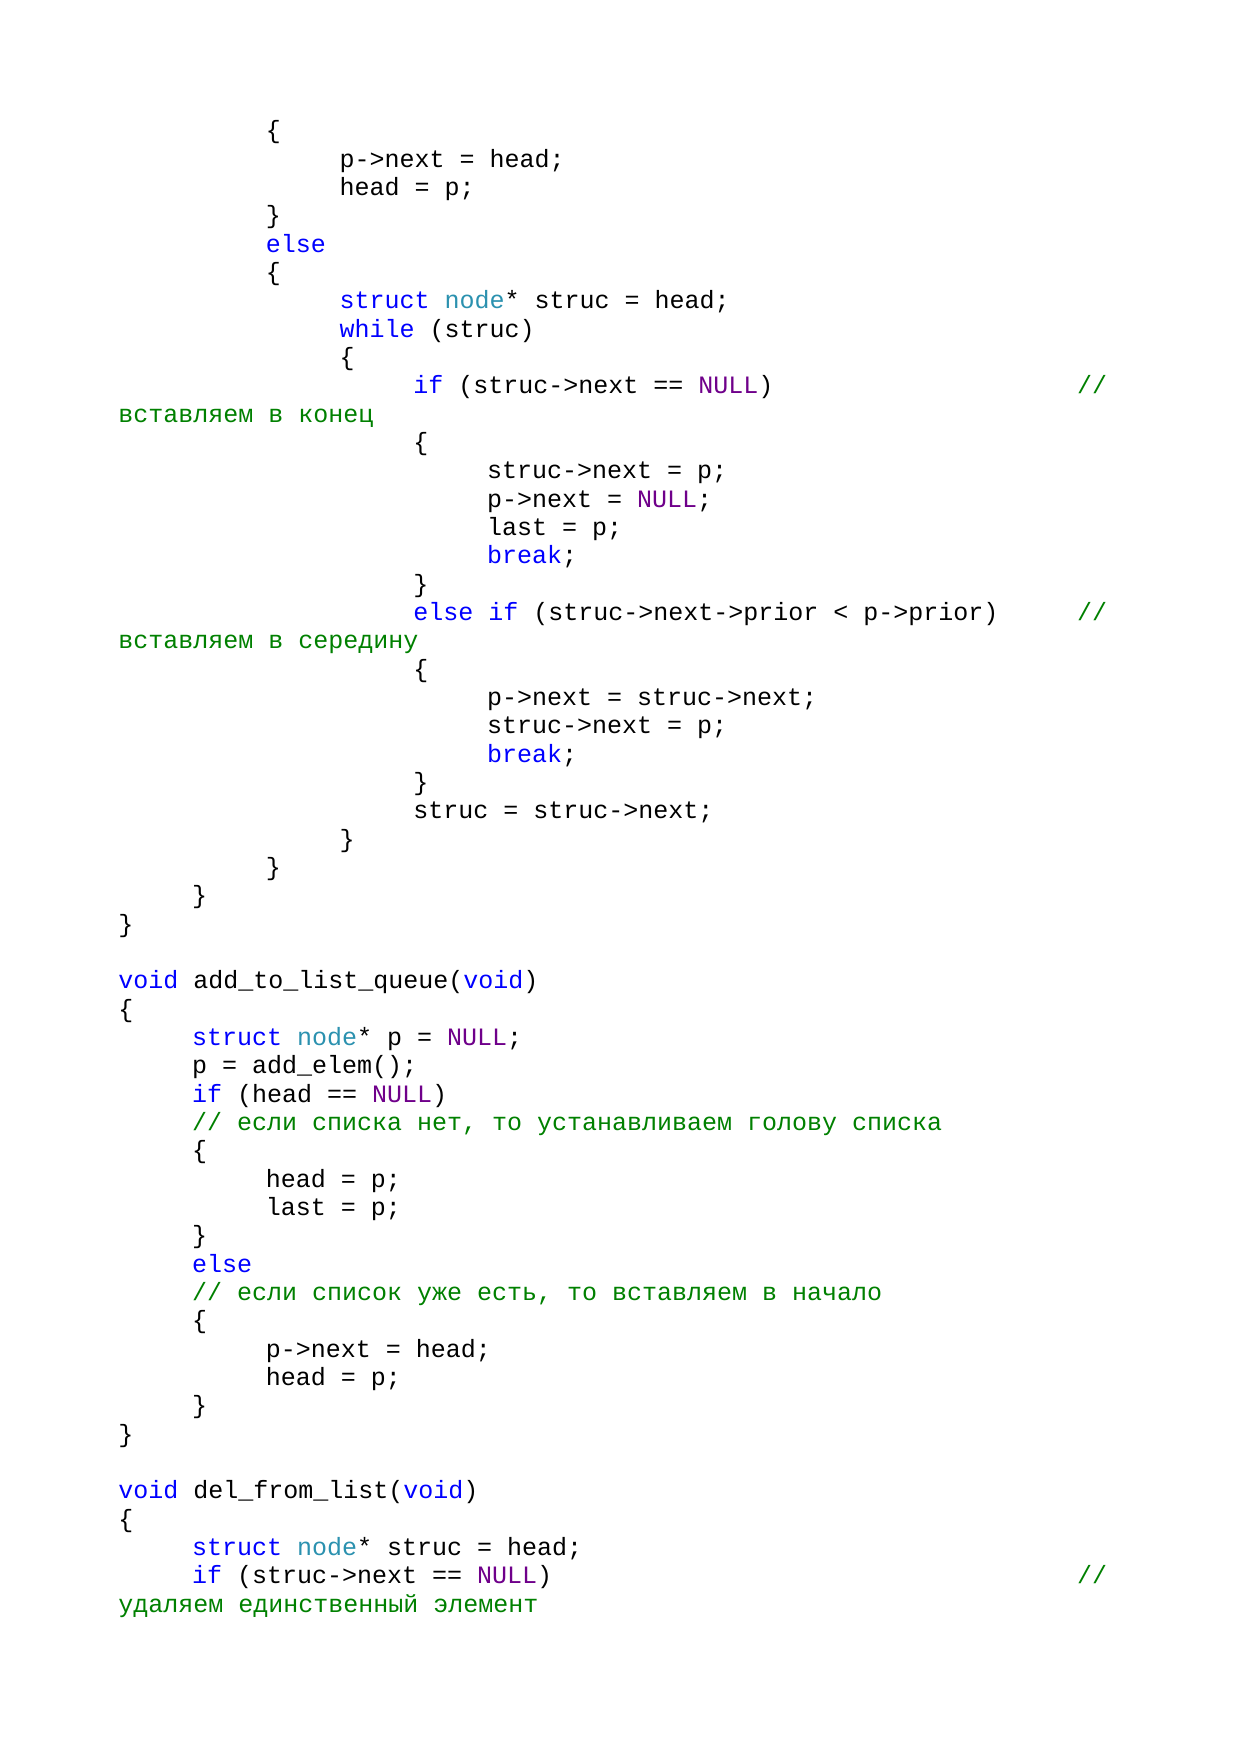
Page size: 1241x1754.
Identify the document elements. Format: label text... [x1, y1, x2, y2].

text last = p; [118, 515, 1152, 543]
text { [118, 1506, 1152, 1535]
text head = p; [118, 1166, 1152, 1195]
text struct node* struc = head; [118, 288, 1152, 316]
text { [118, 260, 1152, 288]
text void del_from_list(void) [118, 1478, 1152, 1506]
text } [118, 826, 1152, 855]
text } [118, 1393, 1152, 1421]
text else // если список уже есть, то вставляем в начало [118, 1251, 1152, 1308]
text struct node* struc = head; [118, 1535, 1152, 1563]
text p->next = struc->next; [118, 685, 1152, 713]
text struc->next = p; [118, 458, 1152, 486]
text } [118, 571, 1152, 600]
text p->next = head; [118, 146, 1152, 175]
text p = add_elem(); [118, 1053, 1152, 1081]
text break; [118, 741, 1152, 770]
text } [118, 911, 1152, 940]
text if (head == NULL) // если списка нет, то устанавливаем голову списка [118, 1081, 1152, 1138]
text struc->next = p; [118, 713, 1152, 741]
text struct node* p = NULL; [118, 1025, 1152, 1053]
text void add_to_list_queue(void) [118, 968, 1152, 996]
text else [118, 231, 1152, 260]
text struc = struc->next; [118, 798, 1152, 826]
text } [118, 855, 1152, 883]
text last = p; [118, 1195, 1152, 1223]
text head = p; [118, 175, 1152, 203]
text break; [118, 543, 1152, 571]
text else if (struc->next->prior < p->prior) // вставляем в середину [118, 600, 1152, 656]
text while (struc) [118, 316, 1152, 345]
text } [118, 203, 1152, 231]
text if (struc->next == NULL) // удаляем единственный элемент [118, 1563, 1152, 1620]
text { [118, 1308, 1152, 1336]
text p->next = head; [118, 1336, 1152, 1365]
text if (struc->next == NULL) // вставляем в конец [118, 373, 1152, 430]
text p->next = NULL; [118, 486, 1152, 515]
text } [118, 883, 1152, 911]
text { [118, 656, 1152, 685]
text head = p; [118, 1365, 1152, 1393]
text } [118, 1421, 1152, 1450]
text { [118, 430, 1152, 458]
text } [118, 1223, 1152, 1251]
text { [118, 996, 1152, 1025]
text { [118, 345, 1152, 373]
text { [118, 118, 1152, 146]
text { [118, 1138, 1152, 1166]
text } [118, 770, 1152, 798]
